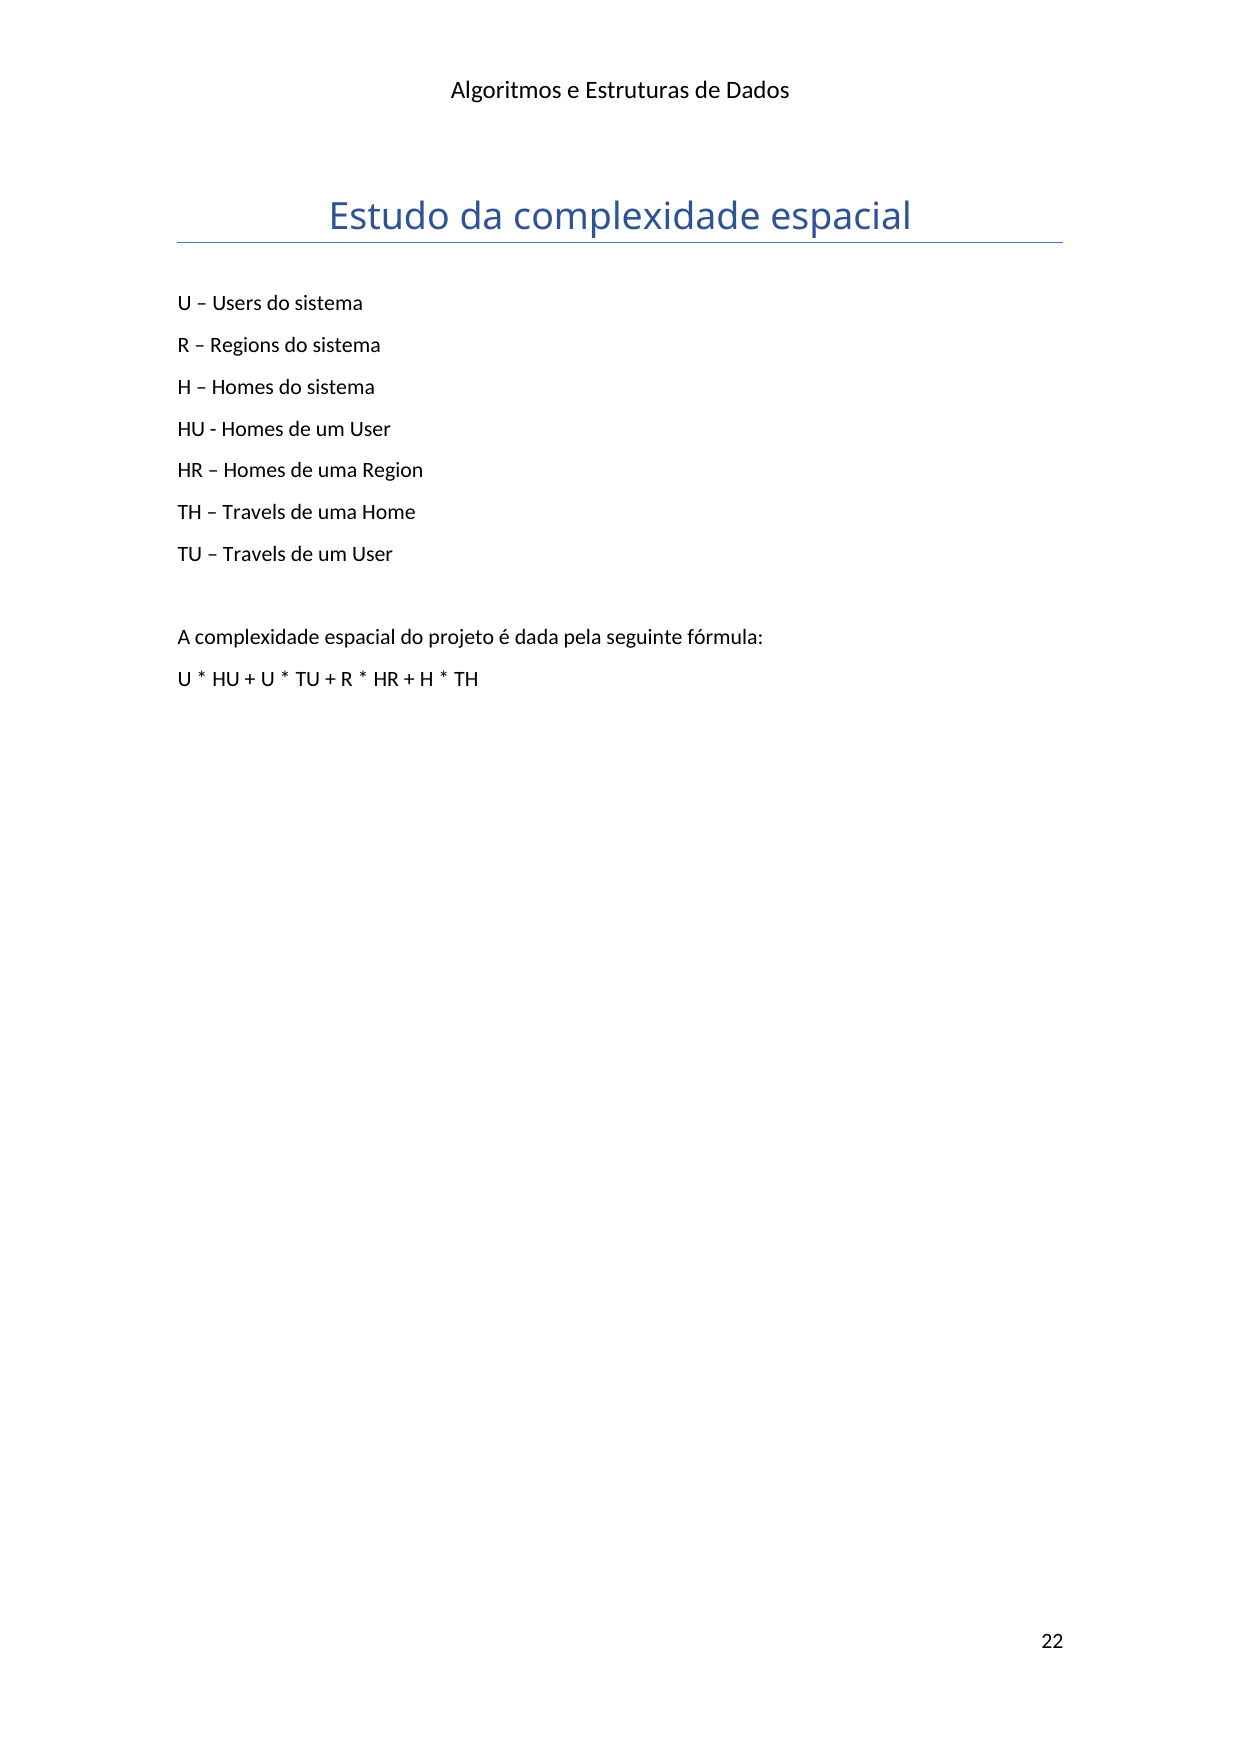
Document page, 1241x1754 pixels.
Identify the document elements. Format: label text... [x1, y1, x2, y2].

text TU – Travels de um User [177, 540, 1063, 567]
text U – Users do sistema [177, 289, 1063, 316]
text H – Homes do sistema [177, 373, 1063, 399]
text A complexidade espacial do projeto é dada pela seguinte fórmula: [177, 623, 1063, 650]
text HR – Homes de uma Region [177, 456, 1063, 483]
text R – Regions do sistema [177, 331, 1063, 358]
text HU - Homes de um User [177, 415, 1063, 441]
text U * HU + U * TU + R * HR + H * TH [177, 665, 1063, 692]
text TH – Travels de uma Home [177, 498, 1063, 525]
subtitle Estudo da complexidade espacial [177, 189, 1063, 242]
